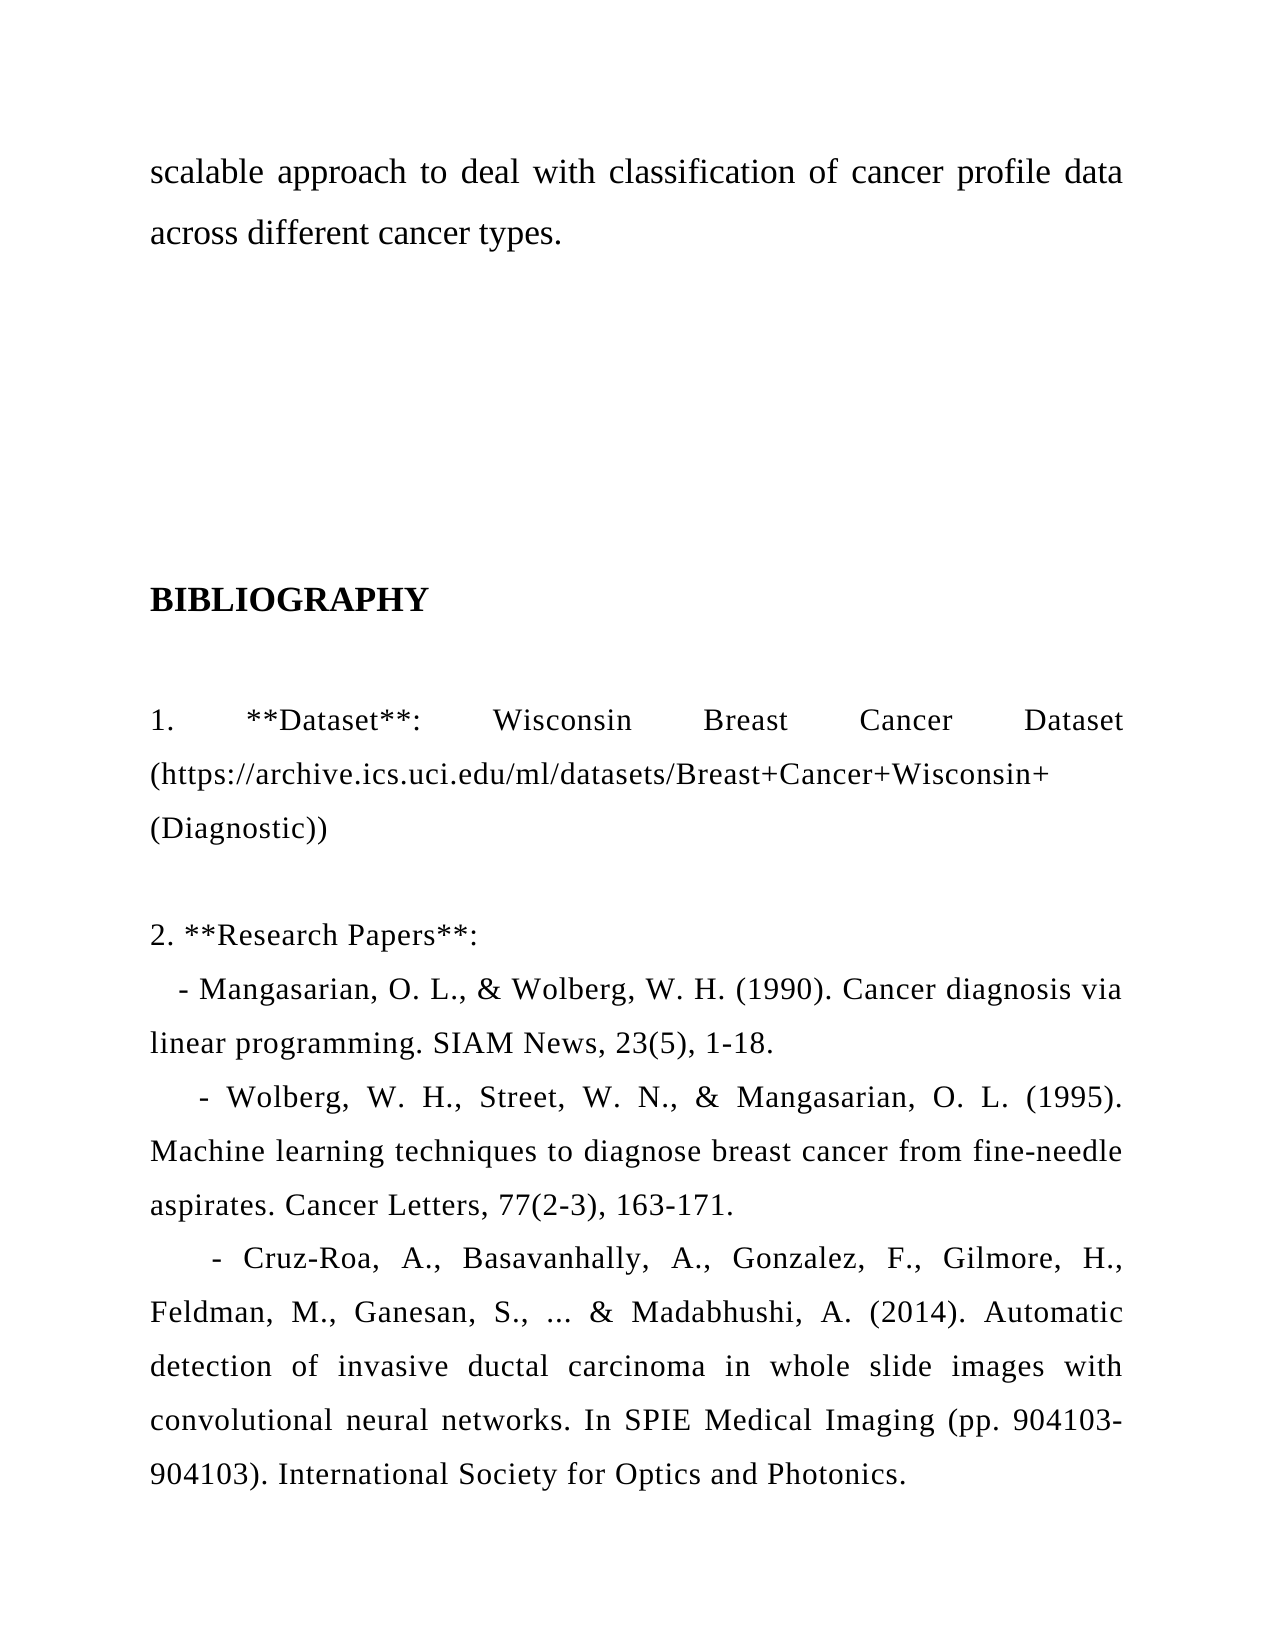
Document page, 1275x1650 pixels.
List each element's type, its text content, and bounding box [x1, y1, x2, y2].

text - Wolberg, W. H., Street, W. N., & Mangasarian, O. L. (1995). Machine learning techniques to diagnose breast cancer from fine-needle aspirates. Cancer Letters, 77(2-3), 163-171. [150, 1078, 1125, 1222]
text - Mangasarian, O. L., & Wolberg, W. H. (1990). Cancer diagnosis via linear programming. SIAM News, 23(5), 1-18. [150, 971, 1125, 1060]
text - Cruz-Roa, A., Basavanhally, A., Gonzalez, F., Gilmore, H., Feldman, M., Ganesan, S., ... & Madabhushi, A. (2014). Automatic detection of invasive ductal carcinoma in whole slide images with convolutional neural networks. In SPIE Medical Imaging (pp. 904103-904103). International Society for Optics and Photonics. [150, 1240, 1125, 1491]
text 2. **Research Papers**: [150, 917, 1125, 953]
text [150, 150, 1125, 252]
text BIBLIOGRAPHY [150, 579, 1125, 619]
text 1. **Dataset**: Wisconsin Breast Cancer Dataset (https://archive.ics.uci.edu/ml/datasets/Breast+Cancer+Wisconsin+(Diagnostic)) [150, 701, 1125, 845]
